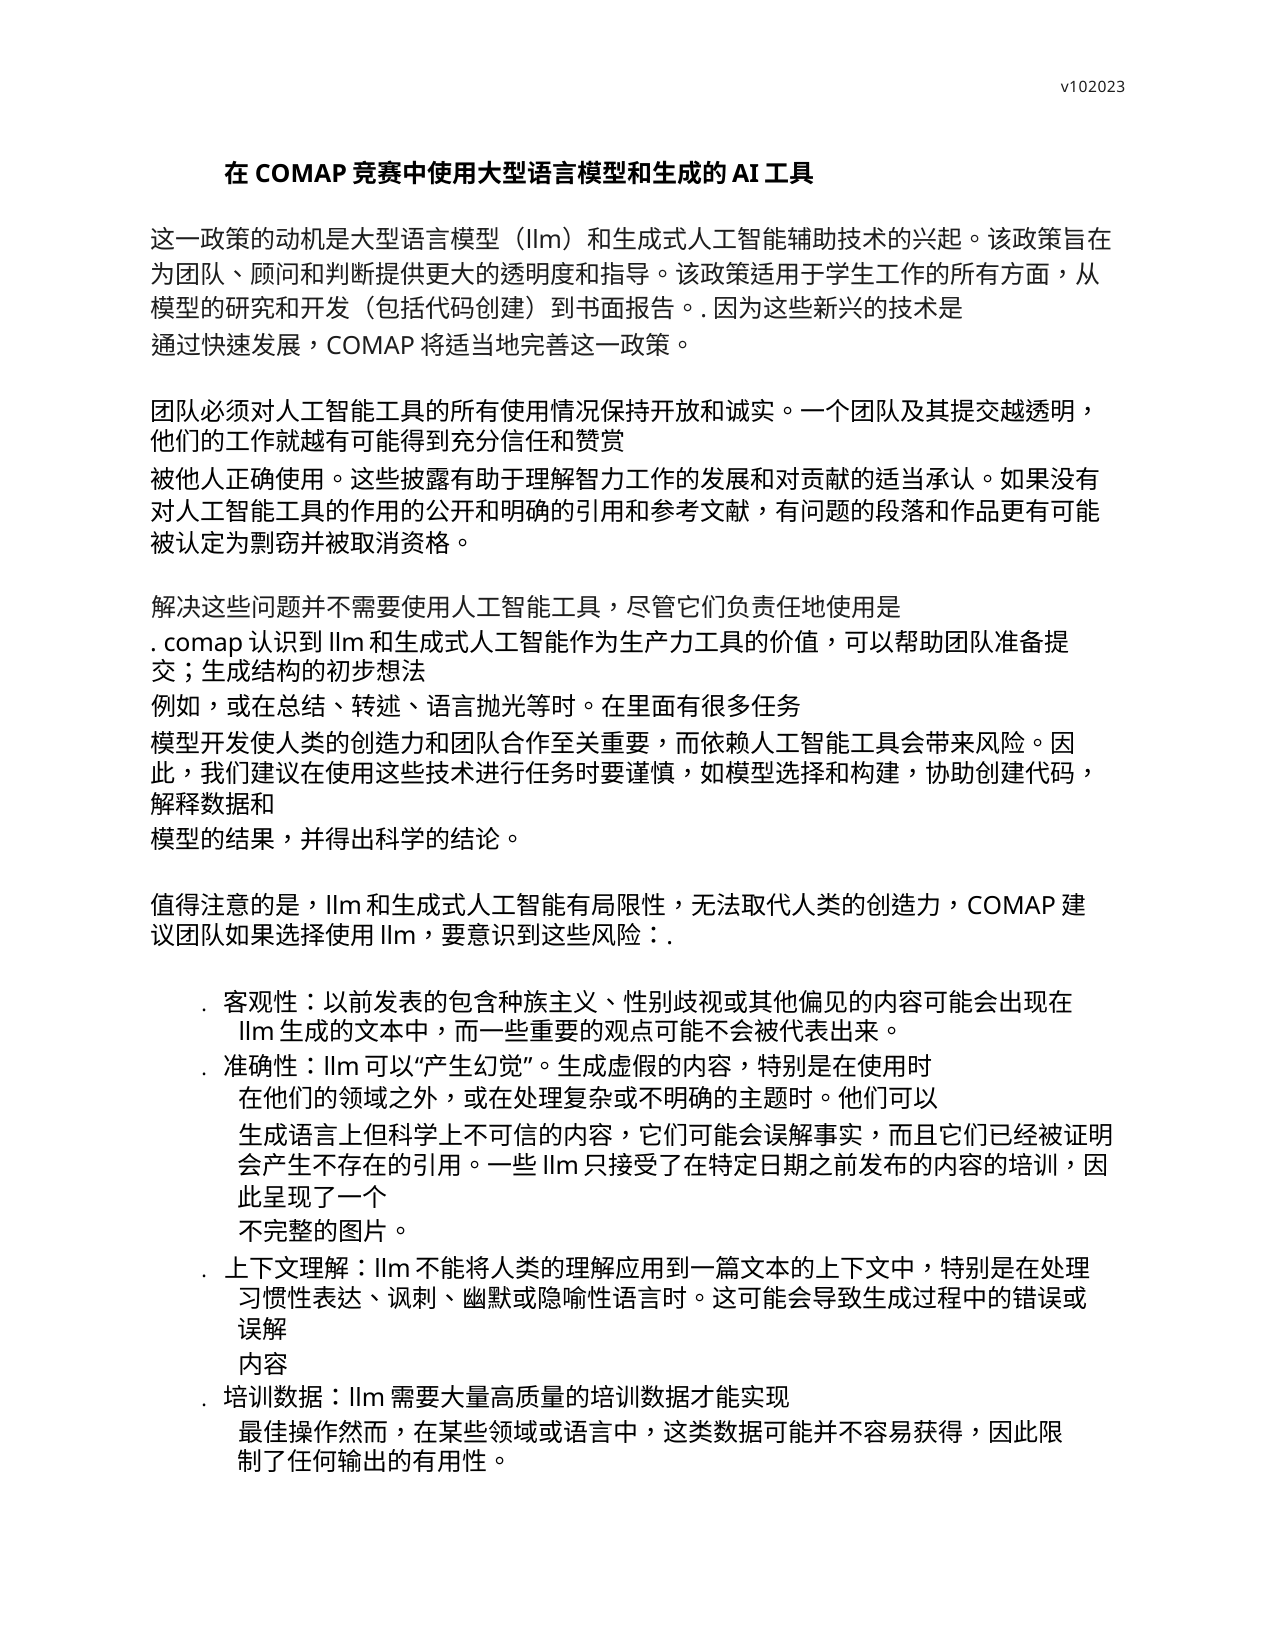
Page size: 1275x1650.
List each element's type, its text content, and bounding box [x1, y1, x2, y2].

text . 准确性：llm可以“产生幻觉”。生成虚假的内容，特别是在使用时 [201, 1053, 1125, 1080]
text 模型的结果，并得出科学的结论。 [150, 827, 1125, 854]
text 最佳操作然而，在某些领域或语言中，这类数据可能并不容易获得，因此限制了任何输出的有用性。 [237, 1417, 1085, 1478]
text . 客观性：以前发表的包含种族主义、性别歧视或其他偏见的内容可能会出现在llm生成的文本中，而一些重要的观点可能不会被代表出来。 [201, 987, 1091, 1047]
text 不完整的图片。 [238, 1219, 1125, 1246]
text 在COMAP竞赛中使用大型语言模型和生成的AI工具 [224, 161, 1125, 187]
text 在他们的领域之外，或在处理复杂或不明确的主题时。他们可以 [238, 1086, 1125, 1113]
text . comap认识到llm和生成式人工智能作为生产力工具的价值，可以帮助团队准备提交；生成结构的初步想法 [150, 627, 1093, 688]
text 这一政策的动机是大型语言模型（llm）和生成式人工智能辅助技术的兴起。该政策旨在为团队、顾问和判断提供更大的透明度和指导。该政策适用于学生工作的所有方面，从模型的研究和开发（包括代码创建）到书面报告。. 因为这些新兴的技术是 [150, 222, 1117, 324]
text 模型开发使人类的创造力和团队合作至关重要，而依赖人工智能工具会带来风险。因此，我们建议在使用这些技术进行任务时要谨慎，如模型选择和构建，协助创建代码，解释数据和 [150, 727, 1104, 821]
text 被他人正确使用。这些披露有助于理解智力工作的发展和对贡献的适当承认。如果没有对人工智能工具的作用的公开和明确的引用和参考文献，有问题的段落和作品更有可能被认定为剽窃并被取消资格。 [150, 463, 1111, 559]
text 通过快速发展，COMAP将适当地完善这一政策。 [151, 333, 1125, 359]
text 内容 [238, 1355, 1125, 1378]
text 值得注意的是，llm和生成式人工智能有局限性，无法取代人类的创造力，COMAP建议团队如果选择使用llm，要意识到这些风险：. [150, 889, 1103, 952]
text 团队必须对人工智能工具的所有使用情况保持开放和诚实。一个团队及其提交越透明，他们的工作就越有可能得到充分信任和赞赏 [151, 397, 1120, 457]
text 生成语言上但科学上不可信的内容，它们可能会误解事实，而且它们已经被证明会产生不存在的引用。一些llm只接受了在特定日期之前发布的内容的培训，因此呈现了一个 [237, 1119, 1117, 1213]
text 解决这些问题并不需要使用人工智能工具，尽管它们负责任地使用是 [151, 594, 1125, 621]
text . 上下文理解：llm不能将人类的理解应用到一篇文本的上下文中，特别是在处理习惯性表达、讽刺、幽默或隐喻性语言时。这可能会导致生成过程中的错误或误解 [201, 1252, 1102, 1346]
text . 培训数据：llm需要大量高质量的培训数据才能实现 [201, 1384, 1125, 1411]
text 例如，或在总结、转述、语言抛光等时。在里面有很多任务 [151, 694, 1125, 721]
